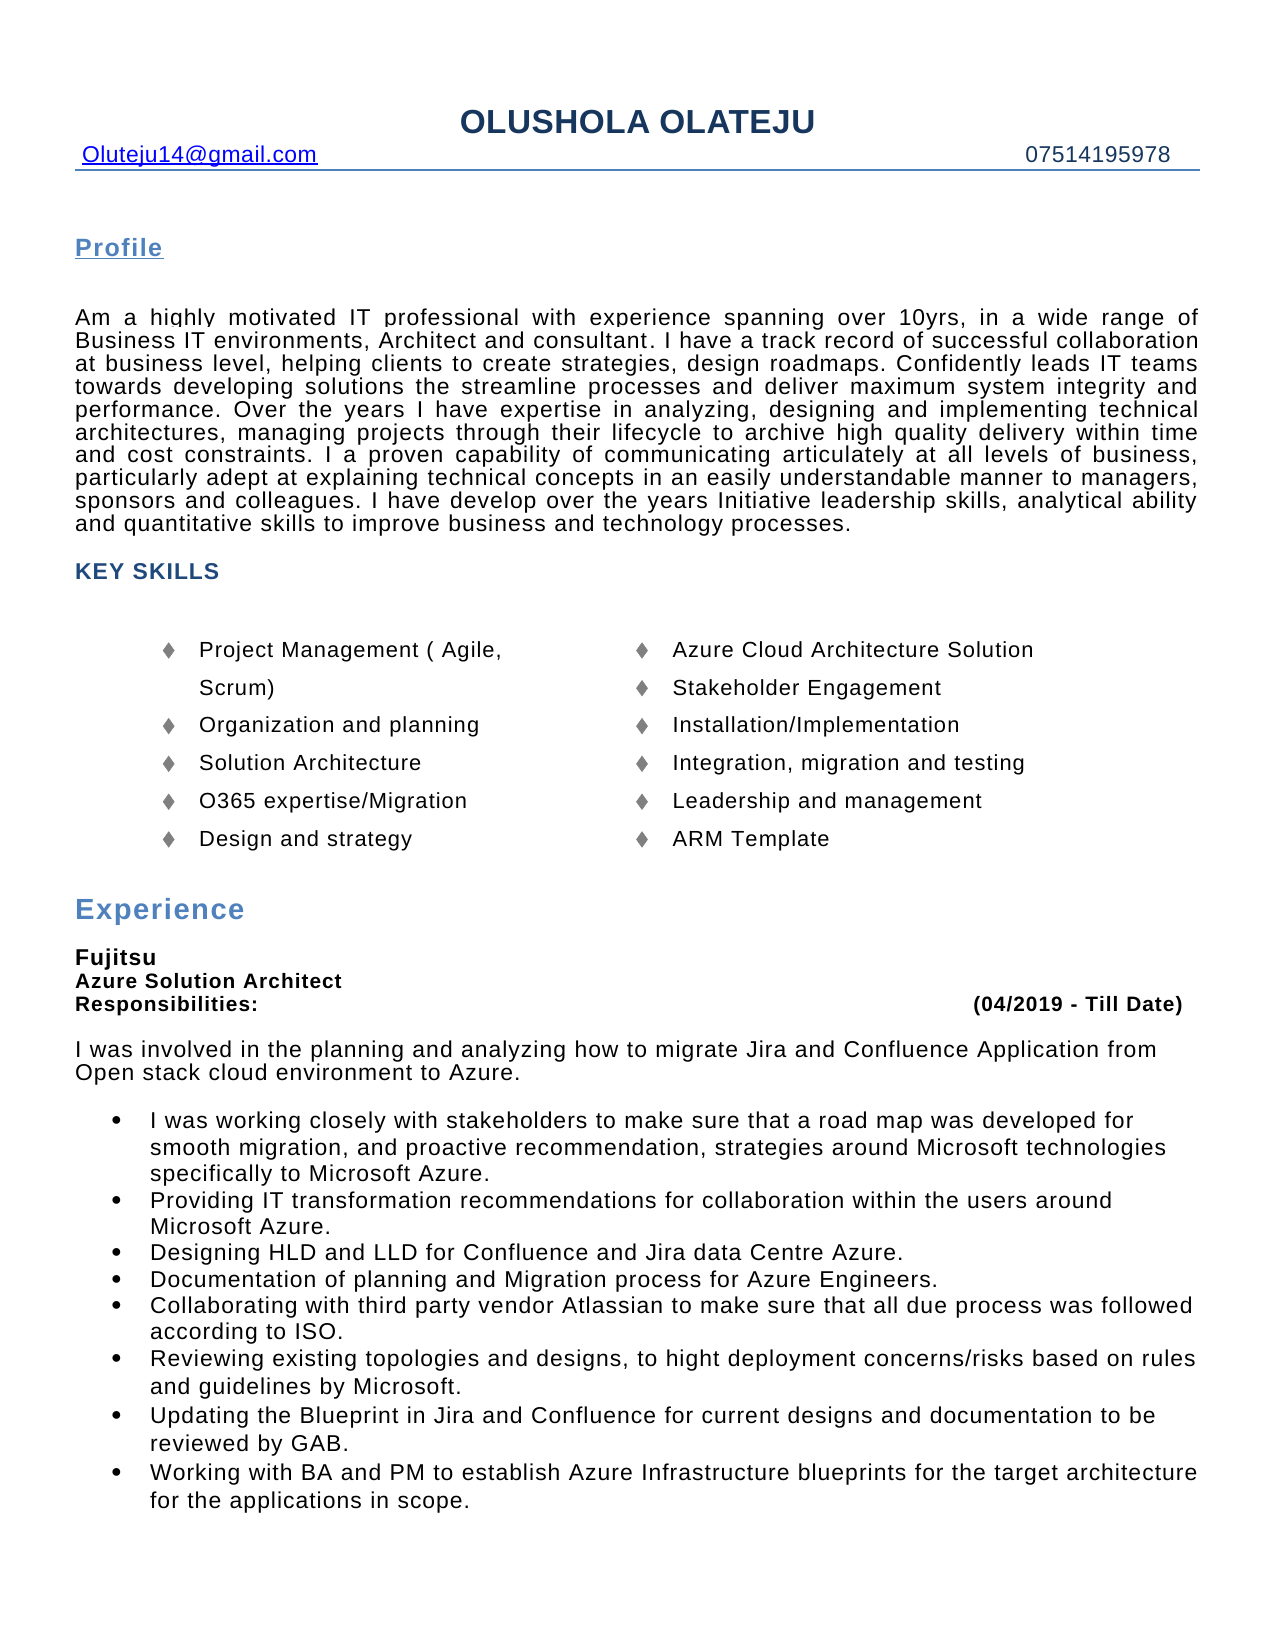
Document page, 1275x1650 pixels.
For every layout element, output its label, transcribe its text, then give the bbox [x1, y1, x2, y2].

subtitle Profile [75, 238, 1200, 261]
subtitle Experience [75, 703, 1200, 924]
list Working with BA and PM to establish Azure Infrastructure blueprints for the target architecture for the applications in scope. [112, 1458, 1200, 1513]
list Reviewing existing topologies and designs, to hight deployment concerns/risks based on rules and guidelines by Microsoft. [112, 1345, 1200, 1399]
title Oluteju14@gmail.com 07514195978 [75, 141, 1200, 169]
table_header Project Management ( Agile, Scrum) Organization and planning Solution Architecture O365 expertise/Migration Design and strategy [113, 599, 586, 901]
title OLUSHOLA OLATEJU [75, 102, 1200, 141]
text I was involved in the planning and analyzing how to migrate Jira and Confluence Application from Open stack cloud environment to Azure. [75, 1039, 1200, 1084]
list Providing IT transformation recommendations for collaboration within the users around Microsoft Azure. [112, 1187, 1200, 1239]
text Am a highly motivated IT professional with experience spanning over 10yrs, in a wide range of Business IT environments, Architect and consultant. I have a track record of successful collaboration at business level, helping clients to create strategies, design roadmaps. Confidently leads IT teams towards developing solutions the streamline processes and deliver maximum system integrity and performance. Over the years I have expertise in analyzing, designing and implementing technical architectures, managing projects through their lifecycle to archive high quality delivery within time and cost constraints. I a proven capability of communicating articulately at all levels of business, particularly adept at explaining technical concepts in an easily understandable manner to managers, sponsors and colleagues. I have develop over the years Initiative leadership skills, analytical ability and quantitative skills to improve business and technology processes. [75, 330, 1200, 536]
list I was working closely with stakeholders to make sure that a road map was developed for smooth migration, and proactive recommendation, strategies around Microsoft technologies specifically to Microsoft Azure. [112, 1107, 1200, 1187]
list Collaborating with third party vendor Atlassian to make sure that all due process was followed according to ISO. [112, 1292, 1200, 1345]
list Designing HLD and LLD for Confluence and Jira data Centre Azure. [112, 1239, 1200, 1266]
text KEY SKILLS [75, 561, 1200, 584]
text Responsibilities: (04/2019 - Till Date) [75, 993, 1200, 1016]
text Azure Solution Architect [75, 970, 1200, 993]
list Documentation of planning and Migration process for Azure Engineers. [112, 1266, 1200, 1292]
text Fujitsu [75, 947, 1200, 970]
list Updating the Blueprint in Jira and Confluence for current designs and documentation to be reviewed by GAB. [112, 1402, 1200, 1456]
table_header Azure Cloud Architecture Solution Stakeholder Engagement Installation/Implementation Integration, migration and testing Leadership and management ARM Template [586, 599, 1184, 901]
